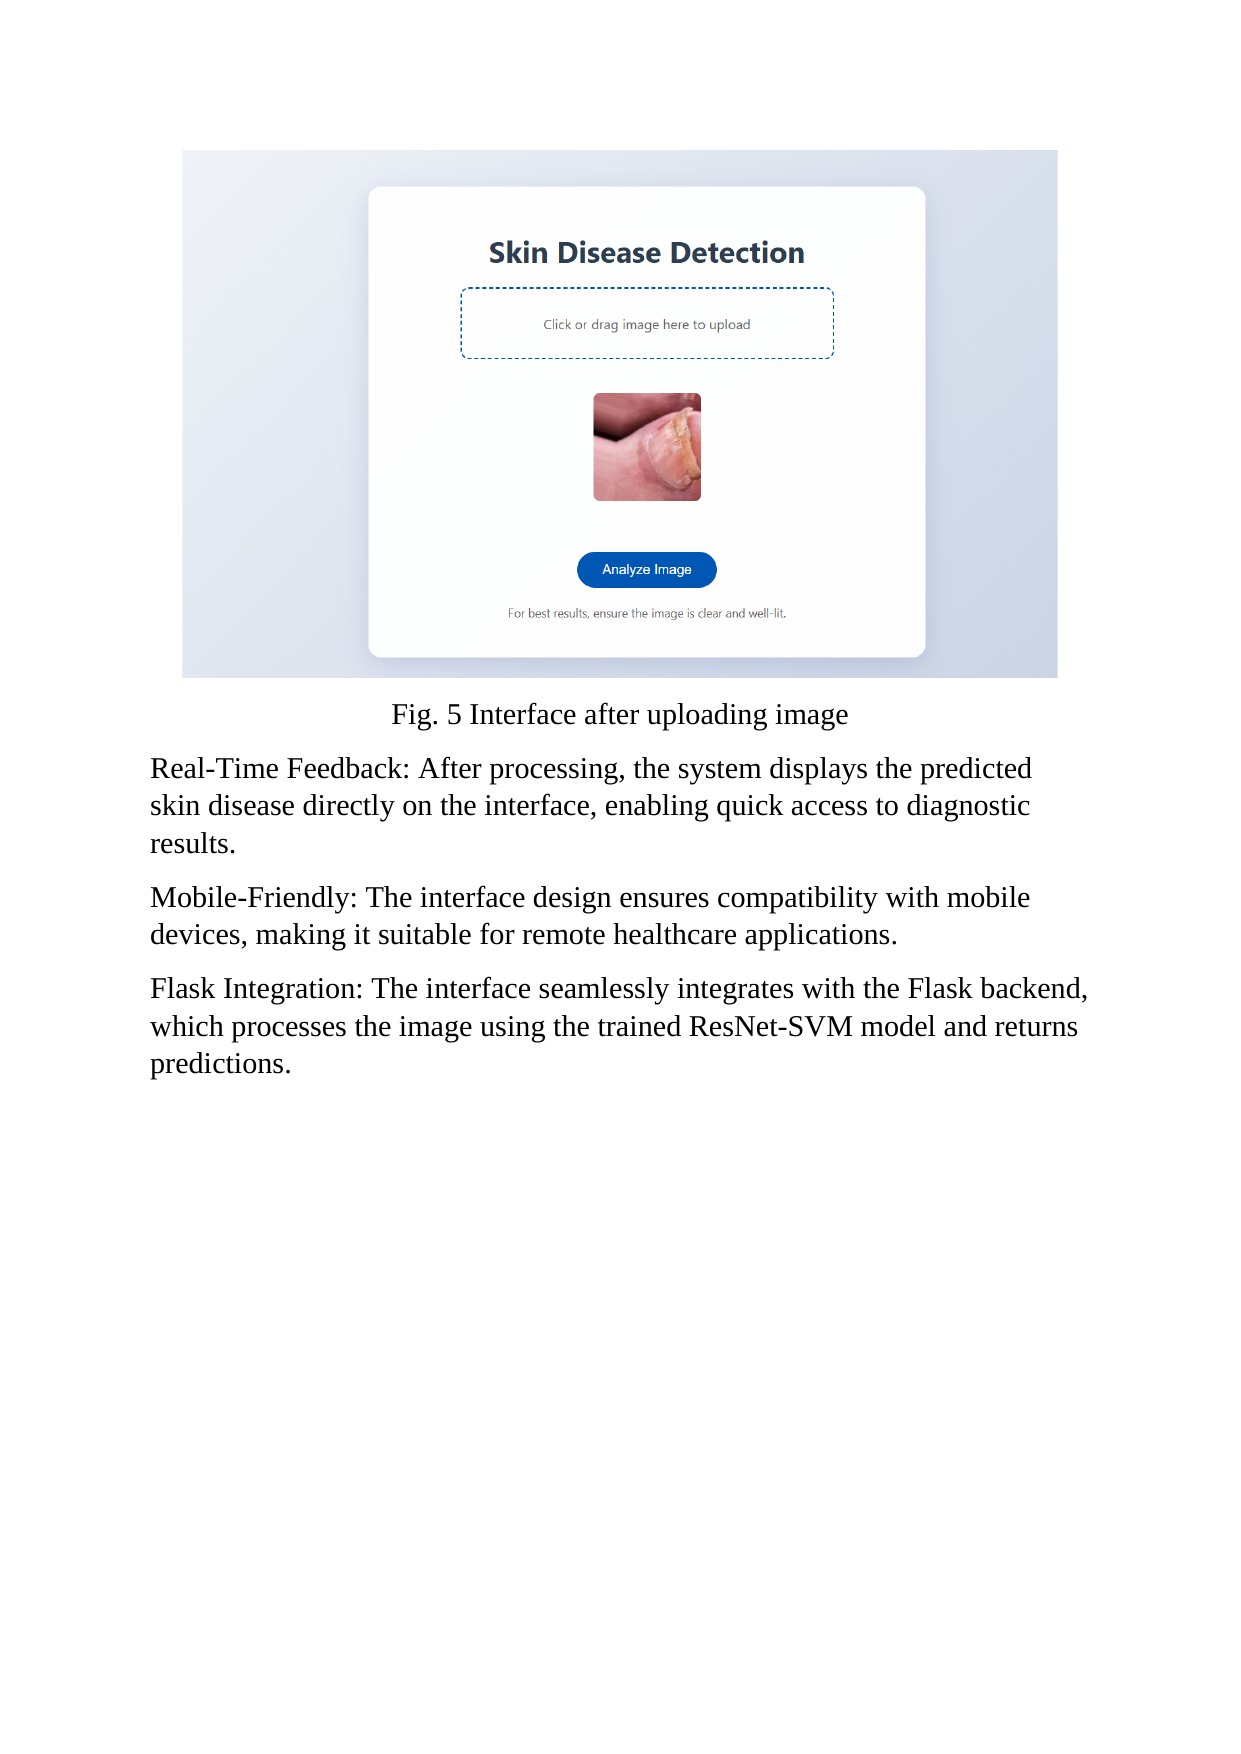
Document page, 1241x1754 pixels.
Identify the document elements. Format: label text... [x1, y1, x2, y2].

text Mobile-Friendly: The interface design ensures compatibility with mobile devices, making it suitable for remote healthcare applications. [150, 879, 1090, 951]
text Fig. 5 Interface after uploading image [150, 696, 1090, 731]
text Real-Time Feedback: After processing, the system displays the predicted skin disease directly on the interface, enabling quick access to diagnostic results. [150, 750, 1090, 860]
picture [182, 150, 1058, 678]
text Flask Integration: The interface seamlessly integrates with the Flask backend, which processes the image using the trained ResNet-SVM model and returns predictions. [150, 971, 1090, 1080]
